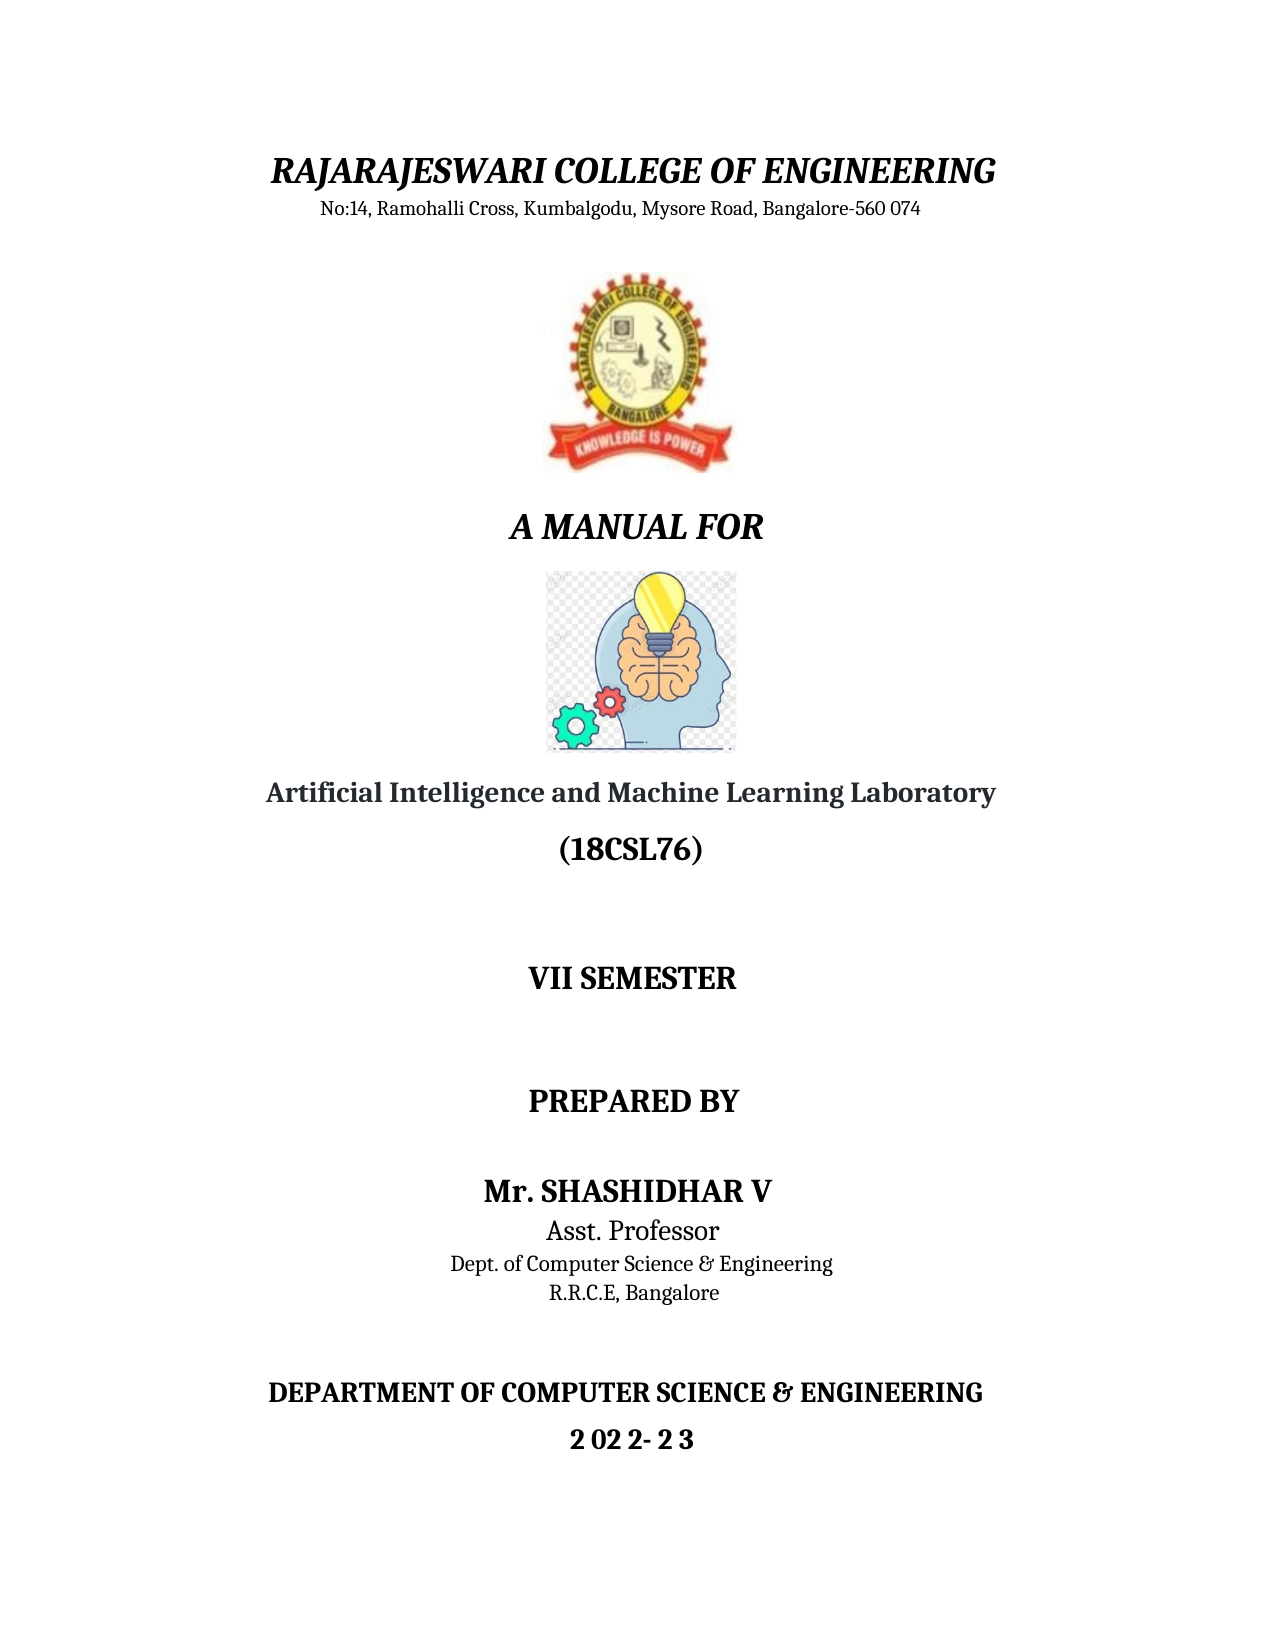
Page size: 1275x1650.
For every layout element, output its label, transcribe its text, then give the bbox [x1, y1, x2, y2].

text (18CSL76) [557, 831, 1275, 869]
text PREPARED BY [528, 1083, 1275, 1121]
text Dept. of Computer Science & Engineering R.R.C.E, Bangalore [450, 1250, 1275, 1306]
text RAJARAJESWARI COLLEGE OF ENGINEERING [271, 150, 1275, 193]
text VII SEMESTER [528, 960, 1275, 998]
picture [543, 272, 737, 473]
text Artificial Intelligence and Machine Learning Laboratory [266, 776, 1275, 809]
picture [546, 571, 737, 753]
text 2 02 2- 2 3 [570, 1423, 1275, 1456]
text DEPARTMENT OF COMPUTER SCIENCE & ENGINEERING [268, 1376, 1275, 1410]
text Asst. Professor [450, 1214, 1275, 1247]
text Mr. SHASHIDHAR V [150, 1172, 1275, 1211]
text No:14, Ramohalli Cross, Kumbalgodu, Mysore Road, Bangalore-560 074 [320, 197, 1275, 221]
text A MANUAL FOR [510, 506, 1275, 549]
